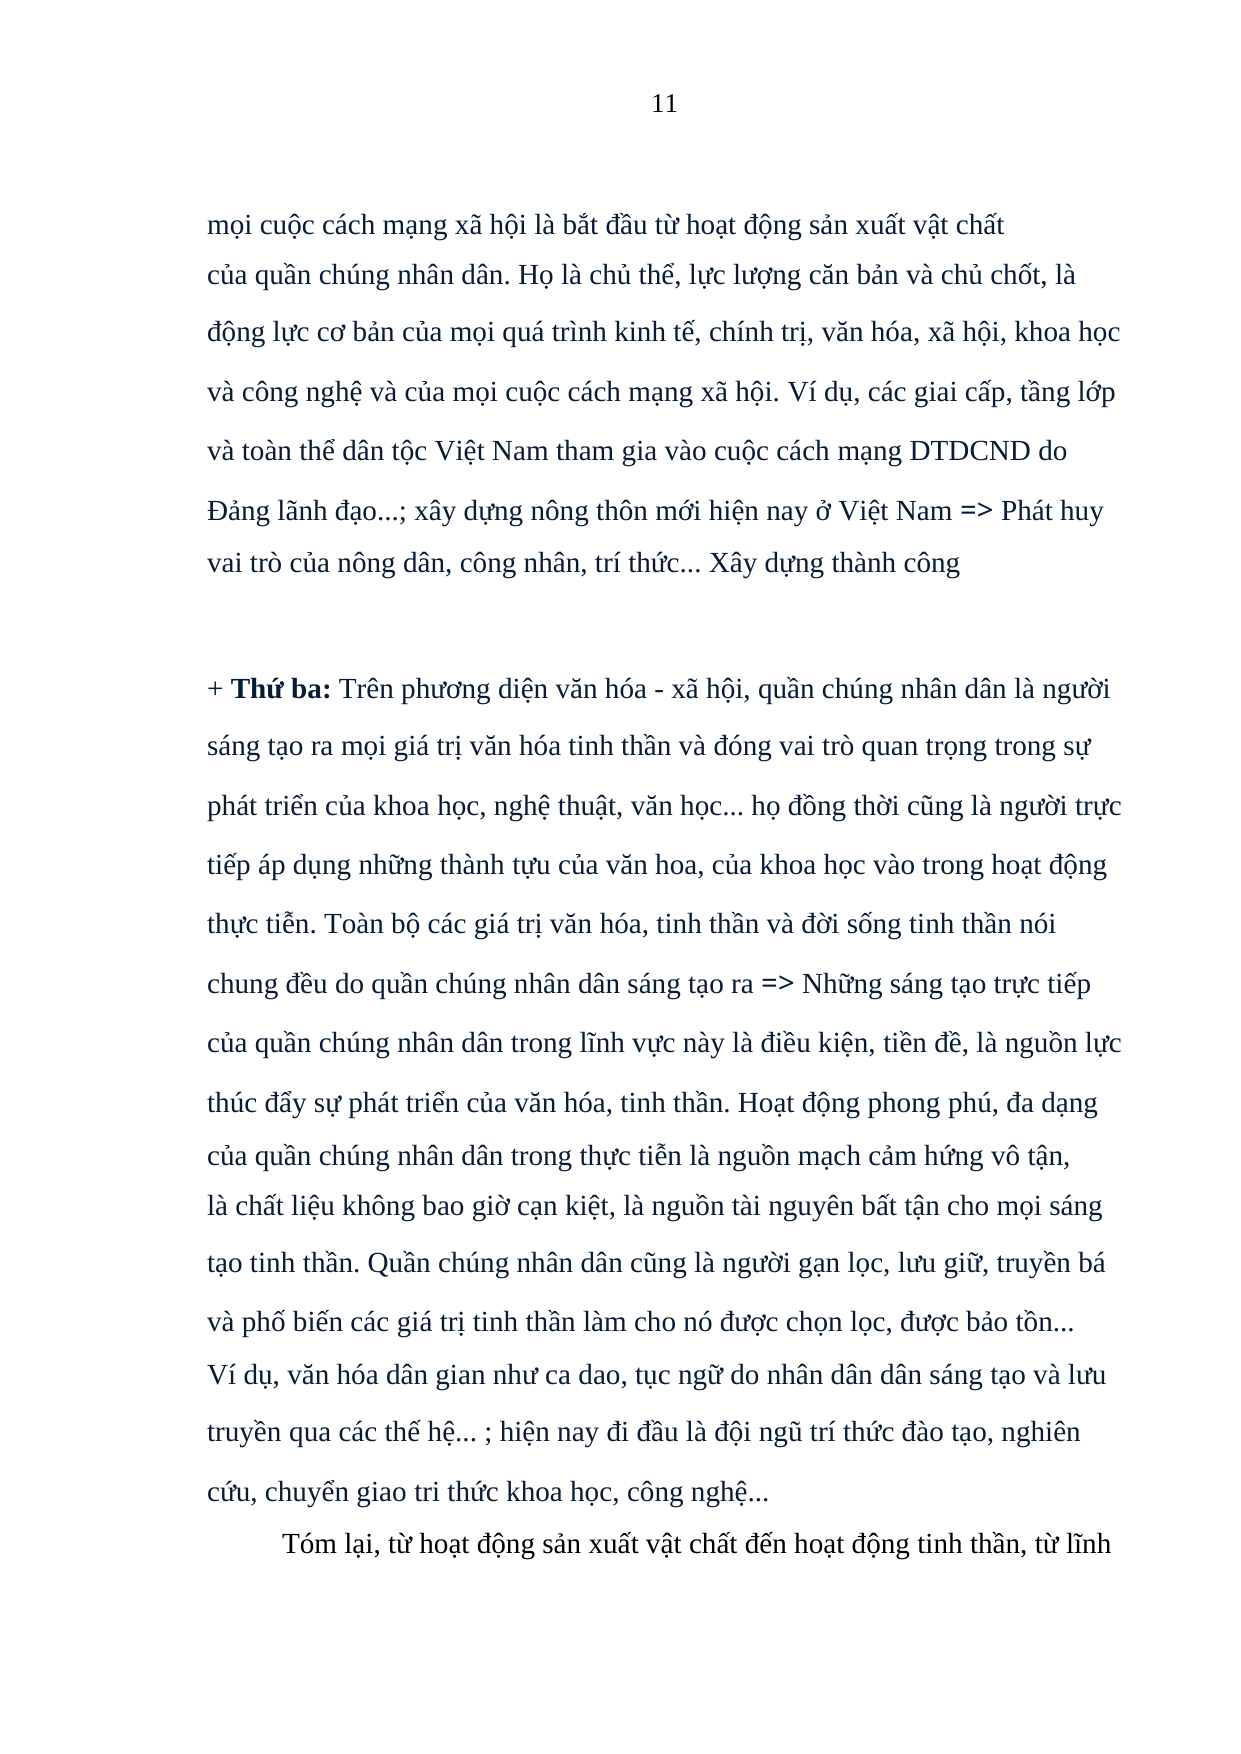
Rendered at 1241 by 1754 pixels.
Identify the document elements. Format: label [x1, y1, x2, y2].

text [207, 207, 1122, 579]
text [207, 671, 1122, 1560]
